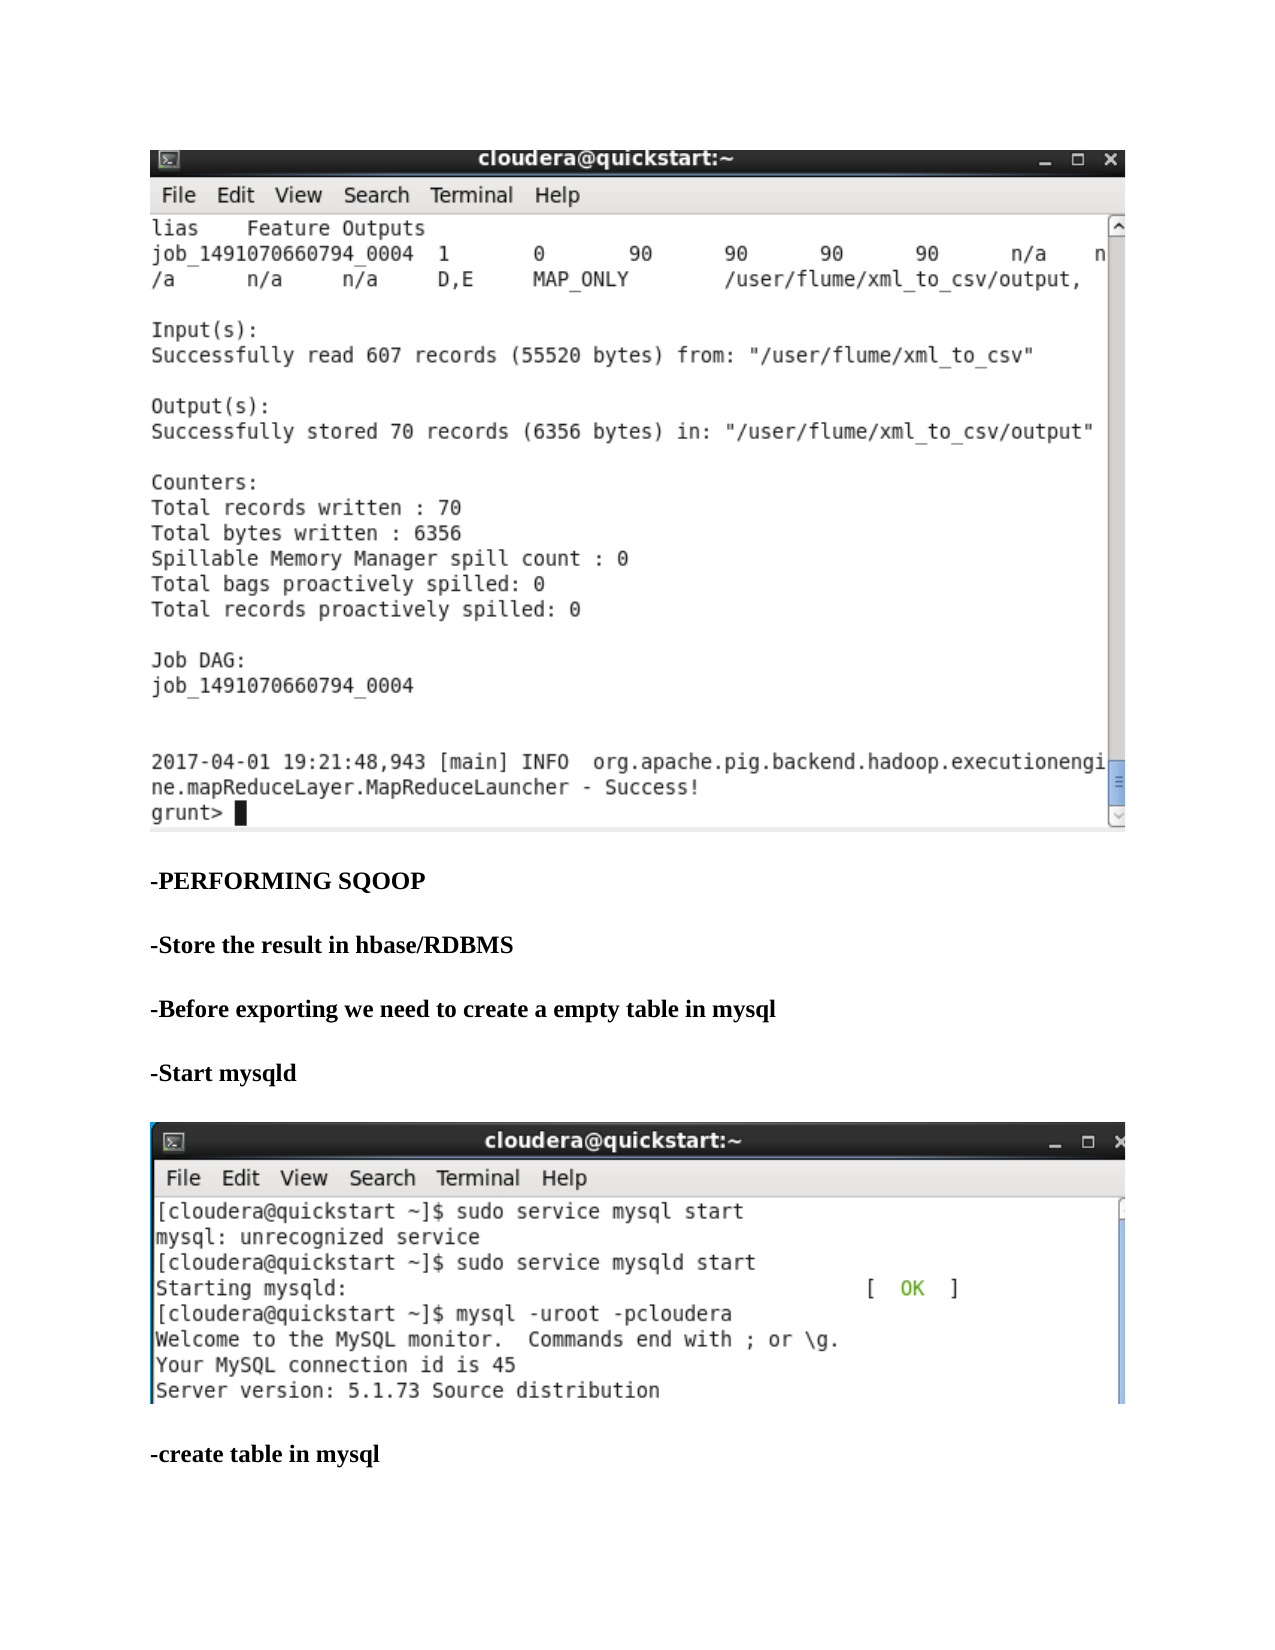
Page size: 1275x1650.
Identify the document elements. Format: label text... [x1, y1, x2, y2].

text -create table in mysql [150, 1439, 1125, 1467]
text -Before exporting we need to create a empty table in mysql [150, 994, 1125, 1023]
picture [153, 1122, 1125, 1404]
text -Store the result in hbase/RDBMS [150, 930, 1125, 959]
text -Start mysqld [150, 1058, 1125, 1087]
picture [150, 150, 1125, 832]
text -PERFORMING SQOOP [150, 866, 1125, 895]
